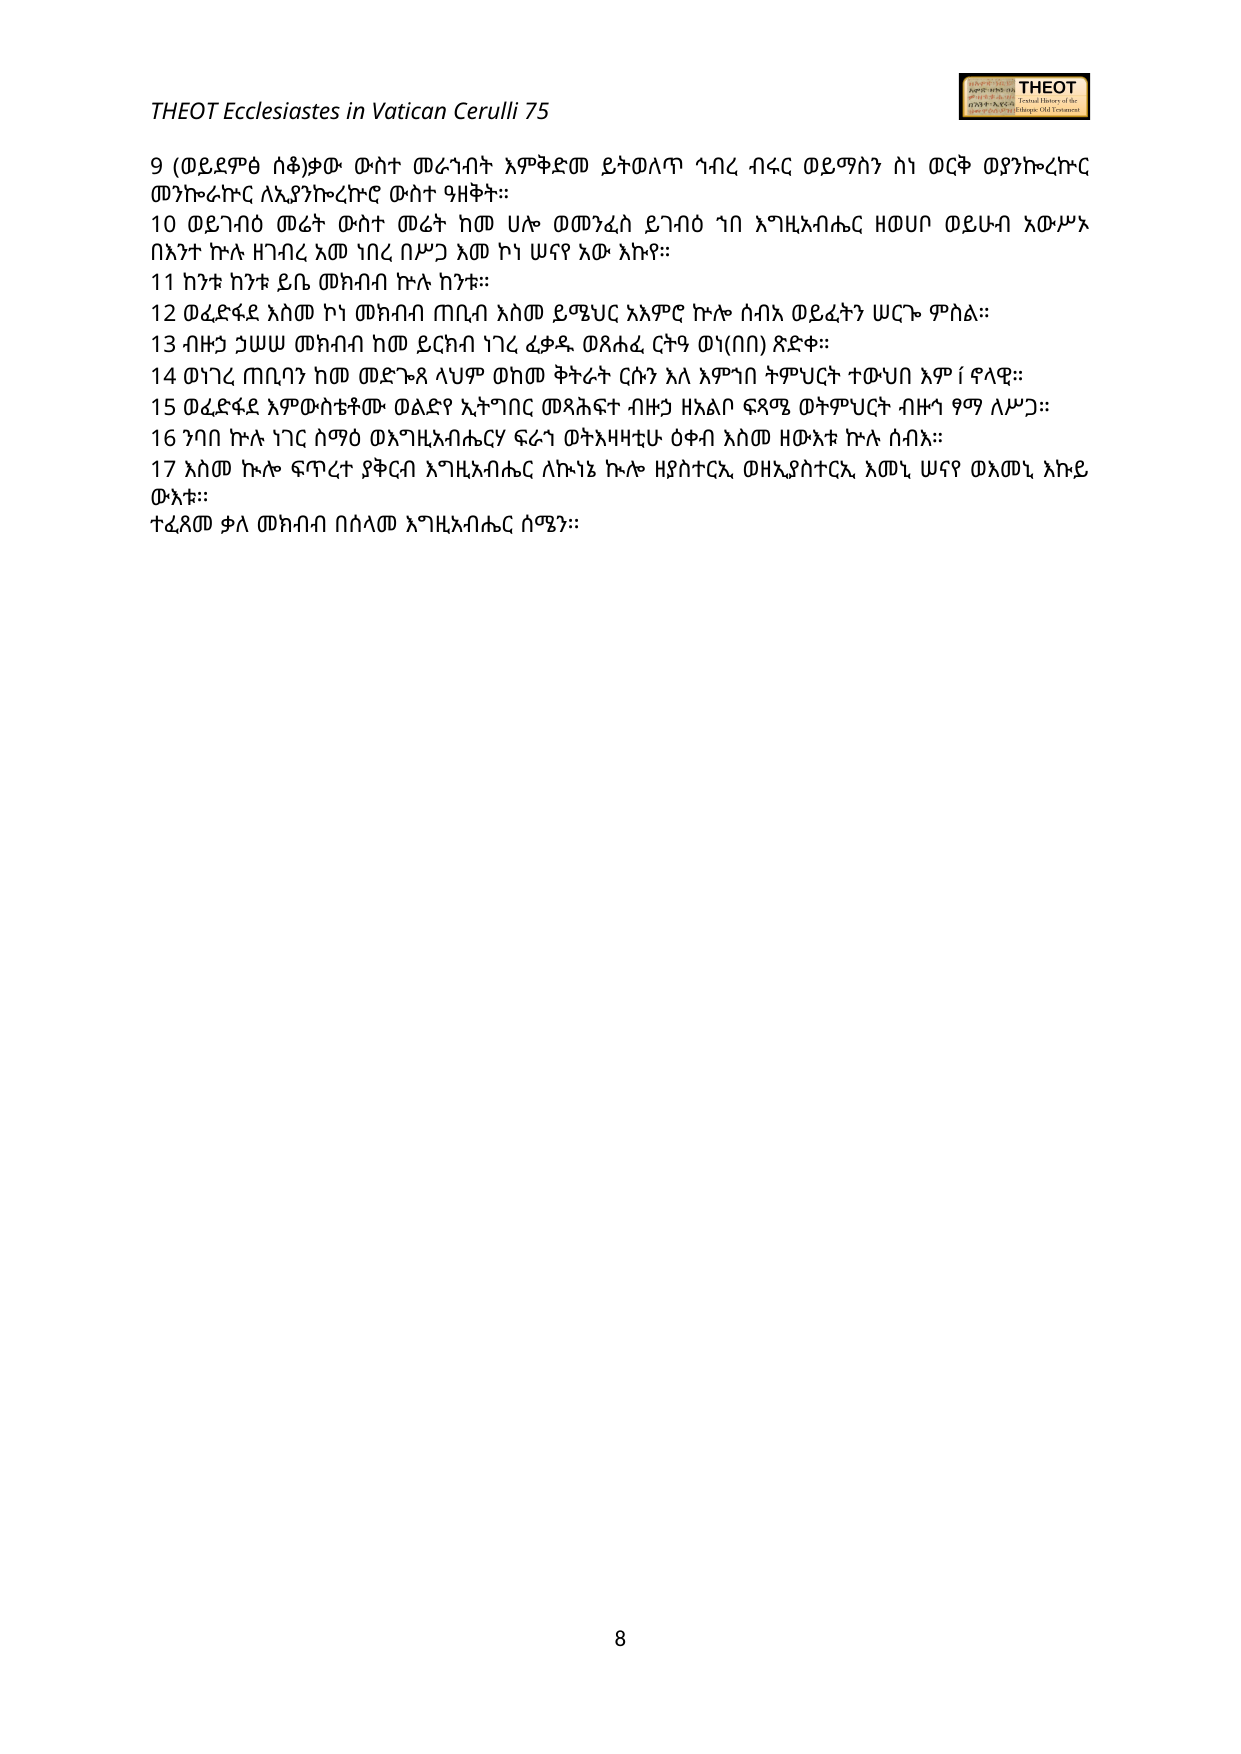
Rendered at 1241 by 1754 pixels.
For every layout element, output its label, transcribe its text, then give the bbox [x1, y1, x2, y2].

text 10 ወይገብዕ መሬት ውስተ መሬት ከመ ሀሎ ወመንፈስ ይገብዕ ኀበ እግዚአብሔር ዘወሀቦ ወይሁብ አውሥኦ በእንተ ኵሉ ዘገብረ አመ ነበረ በሥጋ እመ ኮነ ሠናየ አው እኩየ። [150, 208, 1090, 266]
text 15 ወፈድፋደ እምውስቴቶሙ ወልድየ ኢትግበር መጻሕፍተ ብዙኃ ዘአልቦ ፍጻሜ ወትምህርት ብዙኅ ፃማ ለሥጋ። [150, 391, 1090, 422]
picture [958, 73, 1091, 120]
text 12 ወፈድፋደ እስመ ኮነ መክብብ ጠቢብ እስመ ይሜህር አእምሮ ኵሎ ሰብአ ወይፈትን ሠርጐ ምስል። [150, 297, 1090, 328]
text 17 እስመ ኲሎ ፍጥረተ ያቅርብ እግዚአብሔር ለኲነኔ ኲሎ ዘያስተርኢ ወዘኢያስተርኢ እመኒ ሠናየ ወእመኒ እኩይ ውእቱ፡፡ [150, 453, 1090, 511]
text 14 ወነገረ ጠቢባን ከመ መድጐጸ ላህም ወከመ ቅትራት ርሱን እለ እምኀበ ትምህርት ተውህበ እምí ኖላዊ። [150, 359, 1090, 391]
text 9 (ወይደምፅ ሰቆ)ቃው ውስተ መራኀብት እምቅድመ ይትወለጥ ኅብረ ብሩር ወይማስን ስነ ወርቅ ወያንኰረኵር መንኰራኵር ለኢያንኰረኵሮ ውስተ ዓዘቅት። [150, 150, 1090, 208]
text 11 ከንቱ ከንቱ ይቤ መክብብ ኵሉ ከንቱ። [150, 266, 1090, 297]
text ተፈጸመ ቃለ መክብብ በሰላመ እግዚአብሔር ሰሜን፡፡ [150, 511, 1090, 538]
text 13 ብዙኃ ኃሠሠ መክብብ ከመ ይርክብ ነገረ ፈቃዱ ወጸሐፈ ርትዓ ወነ(በበ) ጽድቀ። [150, 328, 1090, 359]
text 16 ንባበ ኵሉ ነገር ስማዕ ወእግዚአብሔርሃ ፍራኀ ወትእዛዛቲሁ ዕቀብ እስመ ዘውእቱ ኵሉ ሰብእ። [150, 422, 1090, 453]
